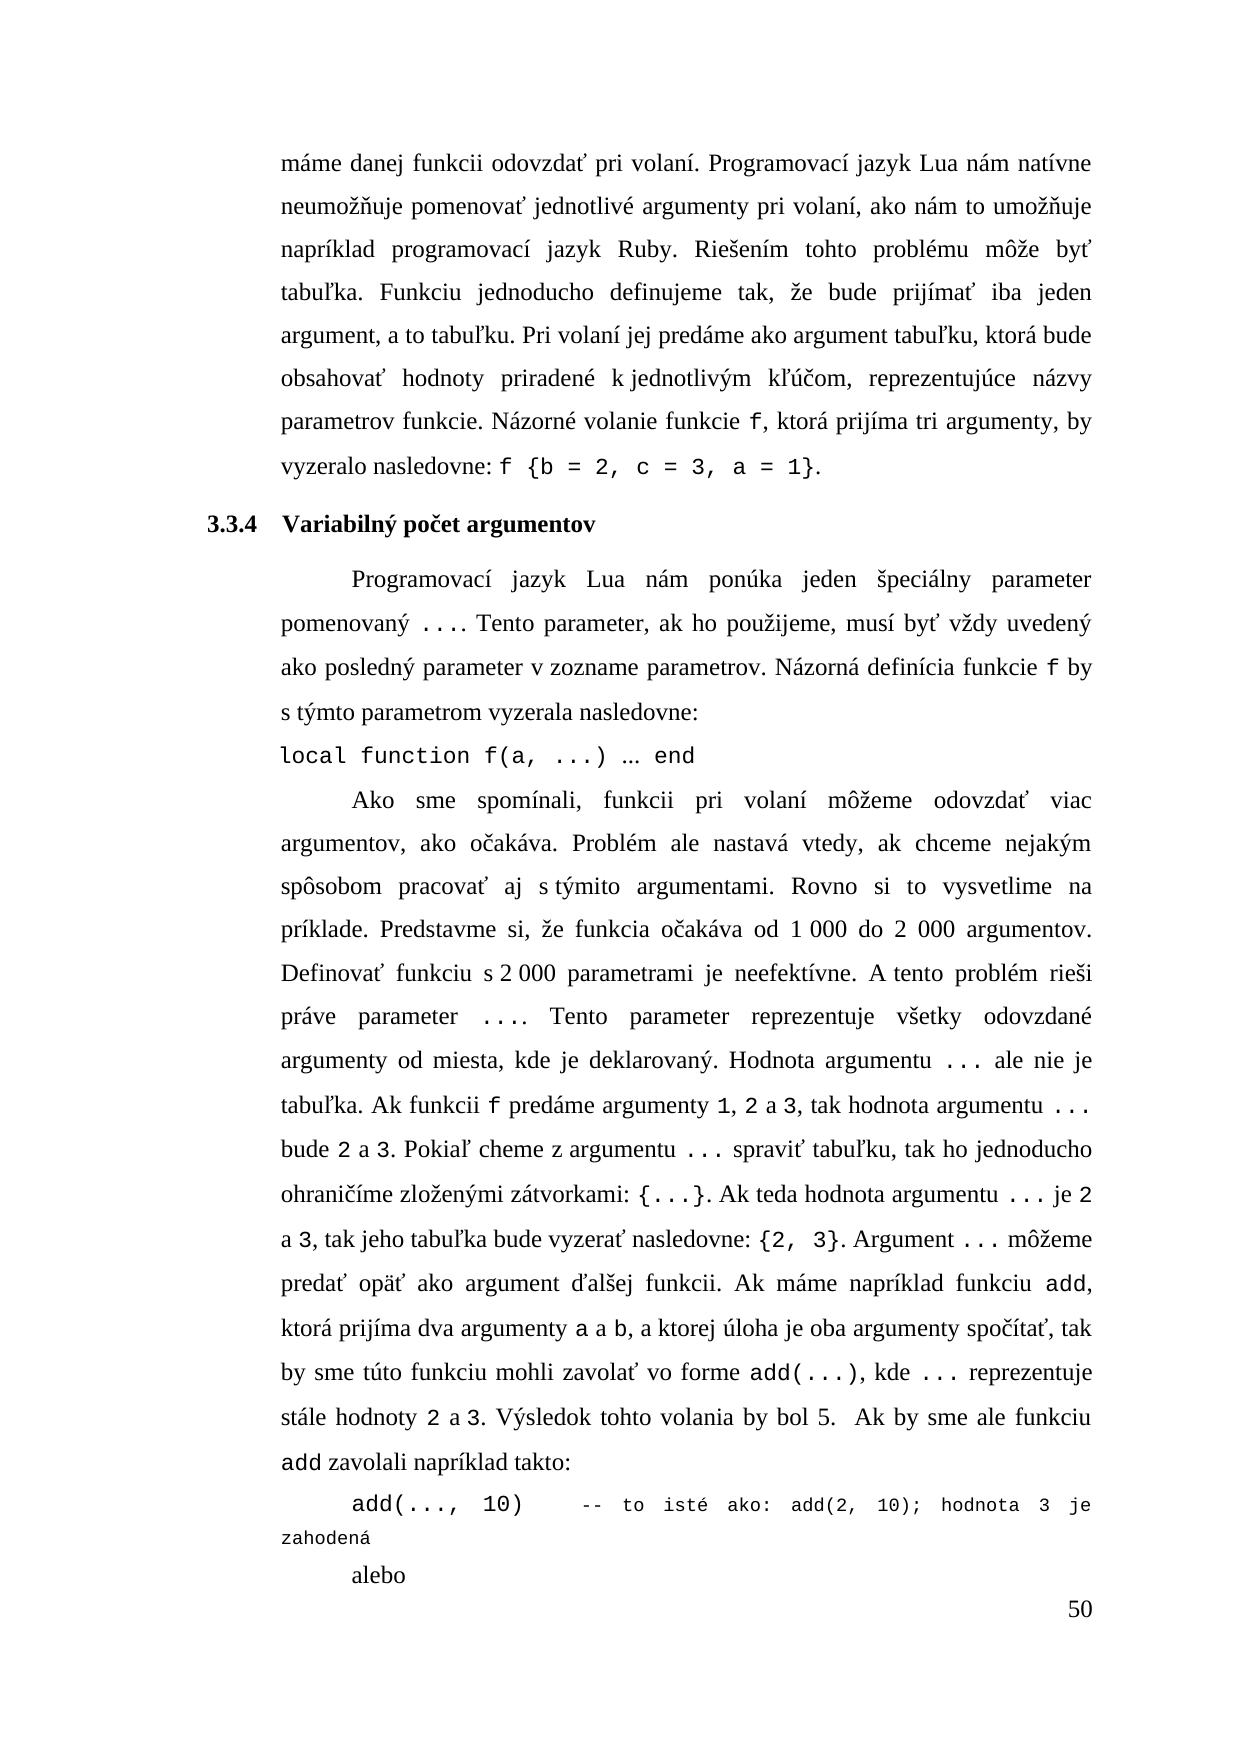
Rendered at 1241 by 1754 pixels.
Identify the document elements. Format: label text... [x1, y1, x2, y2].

text local function f(a, ...) ... end [207, 740, 1092, 770]
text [281, 148, 1092, 481]
subtitle 3.3.4 Variabilný počet argumentov [207, 509, 1092, 538]
text alebo [281, 1560, 1092, 1589]
text Programovací jazyk Lua nám ponúka jeden špeciálny parameter pomenovaný .... Tento parameter, ak ho použijeme, musí byť vždy uvedený ako posledný parameter v zozname parametrov. Názorná definícia funkcie f by s týmto parametrom vyzerala nasledovne: [281, 564, 1092, 726]
text add(..., 10) -- to isté ako: add(2, 10); hodnota 3 je zahodená [281, 1492, 1092, 1550]
text Ako sme spomínali, funkcii pri volaní môžeme odovzdať viac argumentov, ako očakáva. Problém ale nastavá vtedy, ak chceme nejakým spôsobom pracovať aj s týmito argumentami. Rovno si to vysvetlime na príklade. Predstavme si, že funkcia očakáva od 1 000 do 2 000 argumentov. Definovať funkciu s 2 000 parametrami je neefektívne. A tento problém rieši práve parameter .... Tento parameter reprezentuje všetky odovzdané argumenty od miesta, kde je deklarovaný. Hodnota argumentu ... ale nie je tabuľka. Ak funkcii f predáme argumenty 1, 2 a 3, tak hodnota argumentu ... bude 2 a 3. Pokiaľ cheme z argumentu ... spraviť tabuľku, tak ho jednoducho ohraničíme zloženými zátvorkami: {...}. Ak teda hodnota argumentu ... je 2 a 3, tak jeho tabuľka bude vyzerať nasledovne: {2, 3}. Argument ... môžeme predať opäť ako argument ďalšej funkcii. Ak máme napríklad funkciu add, ktorá prijíma dva argumenty a a b, a ktorej úloha je oba argumenty spočítať, tak by sme túto funkciu mohli zavolať vo forme add(...), kde ... reprezentuje stále hodnoty 2 a 3. Výsledok tohto volania by bol 5. Ak by sme ale funkciu add zavolali napríklad takto: [281, 785, 1092, 1477]
